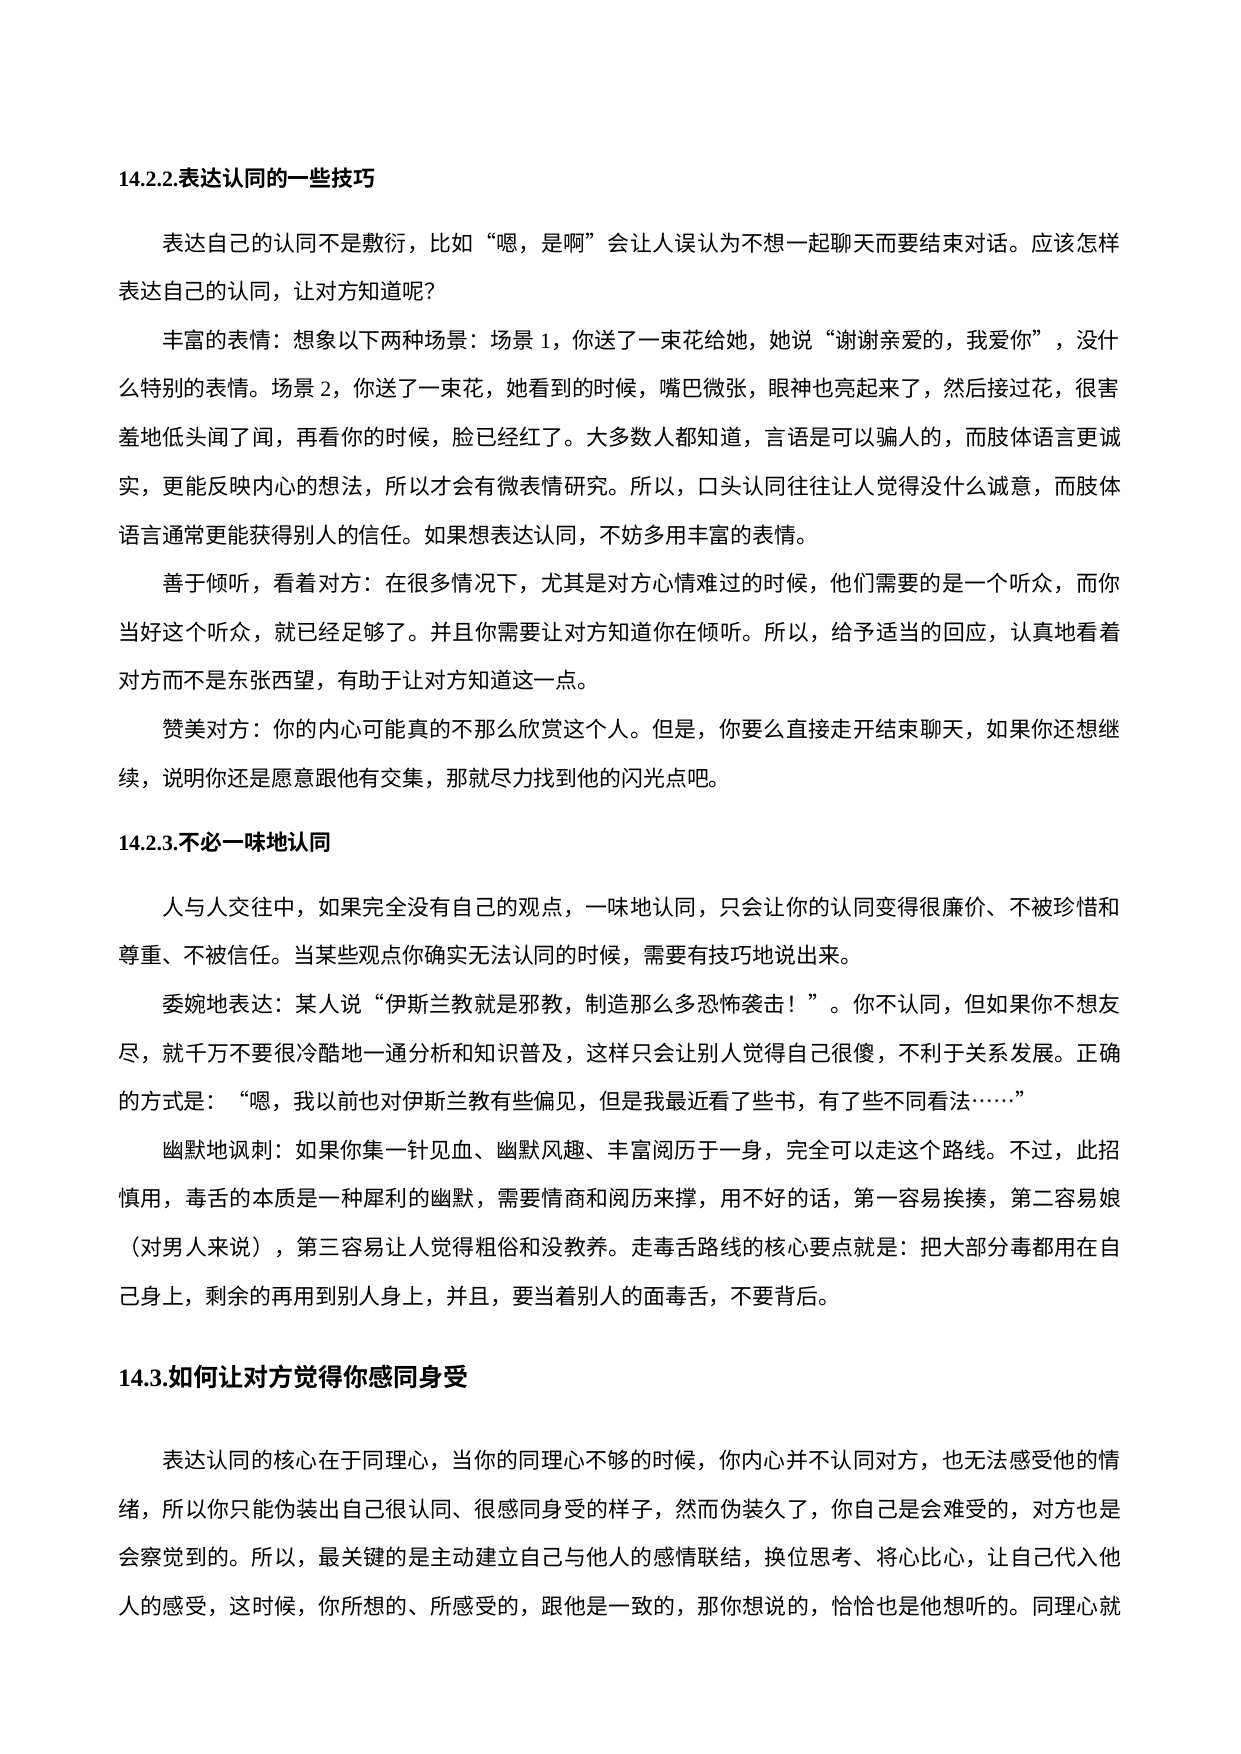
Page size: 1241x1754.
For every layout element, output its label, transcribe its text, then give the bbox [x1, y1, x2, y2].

text 善于倾听，看着对方：在很多情况下，尤其是对方心情难过的时候，他们需要的是一个听众，而你当好这个听众，就已经足够了。并且你需要让对方知道你在倾听。所以，给予适当的回应，认真地看着对方而不是东张西望，有助于让对方知道这一点。 [118, 566, 1122, 696]
text 赞美对方：你的内心可能真的不那么欣赏这个人。但是，你要么直接走开结束聊天，如果你还想继续，说明你还是愿意跟他有交集，那就尽力找到他的闪光点吧。 [118, 711, 1122, 793]
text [118, 1442, 1122, 1621]
subtitle 不必一味地认同 [118, 825, 1122, 857]
text 幽默地讽刺：如果你集一针见血、幽默风趣、丰富阅历于一身，完全可以走这个路线。不过，此招慎用，毒舌的本质是一种犀利的幽默，需要情商和阅历来撑，用不好的话，第一容易挨揍，第二容易娘（对男人来说），第三容易让人觉得粗俗和没教养。走毒舌路线的核心要点就是：把大部分毒都用在自己身上，剩余的再用到别人身上，并且，要当着别人的面毒舌，不要背后。 [118, 1132, 1122, 1311]
text 人与人交往中，如果完全没有自己的观点，一味地认同，只会让你的认同变得很廉价、不被珍惜和尊重、不被信任。当某些观点你确实无法认同的时候，需要有技巧地说出来。 [118, 889, 1122, 971]
text 表达自己的认同不是敷衍，比如“嗯，是啊”会让人误认为不想一起聊天而要结束对话。应该怎样表达自己的认同，让对方知道呢？ [118, 225, 1122, 306]
subtitle 如何让对方觉得你感同身受 [118, 1343, 1122, 1408]
text 委婉地表达：某人说“伊斯兰教就是邪教，制造那么多恐怖袭击！”。你不认同，但如果你不想友尽，就千万不要很冷酷地一通分析和知识普及，这样只会让别人觉得自己很傻，不利于关系发展。正确的方式是：“嗯，我以前也对伊斯兰教有些偏见，但是我最近看了些书，有了些不同看法……” [118, 986, 1122, 1116]
text 丰富的表情：想象以下两种场景：场景1，你送了一束花给她，她说“谢谢亲爱的，我爱你”，没什么特别的表情。场景2，你送了一束花，她看到的时候，嘴巴微张，眼神也亮起来了，然后接过花，很害羞地低头闻了闻，再看你的时候，脸已经红了。大多数人都知道，言语是可以骗人的，而肢体语言更诚实，更能反映内心的想法，所以才会有微表情研究。所以，口头认同往往让人觉得没什么诚意，而肢体语言通常更能获得别人的信任。如果想表达认同，不妨多用丰富的表情。 [118, 322, 1122, 550]
subtitle 表达认同的一些技巧 [118, 161, 1122, 193]
